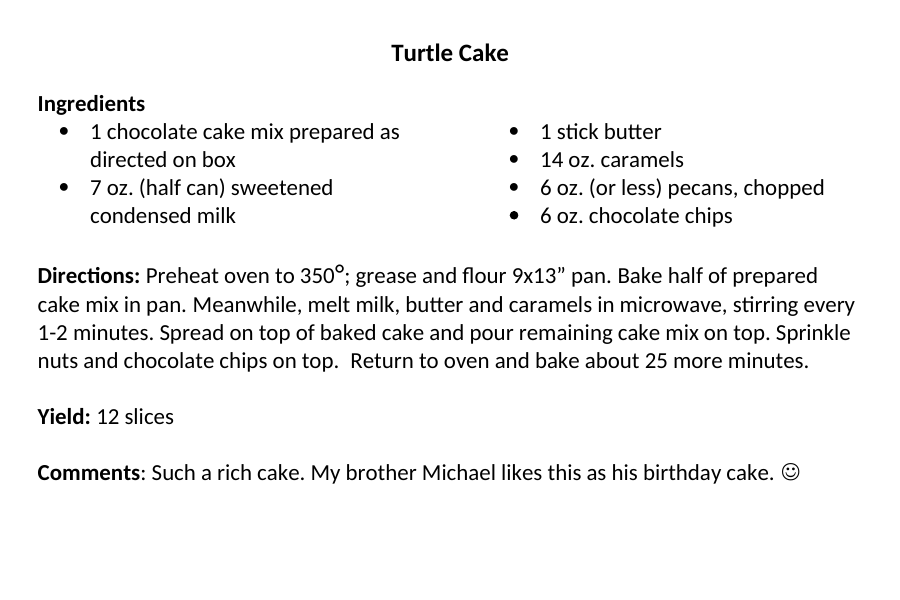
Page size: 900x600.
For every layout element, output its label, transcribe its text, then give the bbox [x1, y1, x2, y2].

text Comments: Such a rich cake. My brother Michael likes this as his birthday cake. [37, 458, 862, 486]
list 14 oz. caramels [510, 145, 862, 173]
list 6 oz. chocolate chips [510, 201, 862, 229]
list 7 oz. (half can) sweetened condensed milk [60, 173, 412, 229]
text Directions: Preheat oven to 350°; grease and flour 9x13” pan. Bake half of prepared cake mix in pan. Meanwhile, melt milk, butter and caramels in microwave, stirring every 1-2 minutes. Spread on top of baked cake and pour remaining cake mix on top. Sprinkle nuts and chocolate chips on top. Return to oven and bake about 25 more minutes. [37, 257, 862, 374]
list 1 chocolate cake mix prepared as directed on box [60, 117, 412, 173]
text Ingredients [37, 89, 862, 117]
text Yield: 12 slices [37, 402, 862, 430]
text Turtle Cake [37, 37, 862, 68]
list 6 oz. (or less) pecans, chopped [510, 173, 862, 201]
list 1 stick butter [510, 117, 862, 145]
